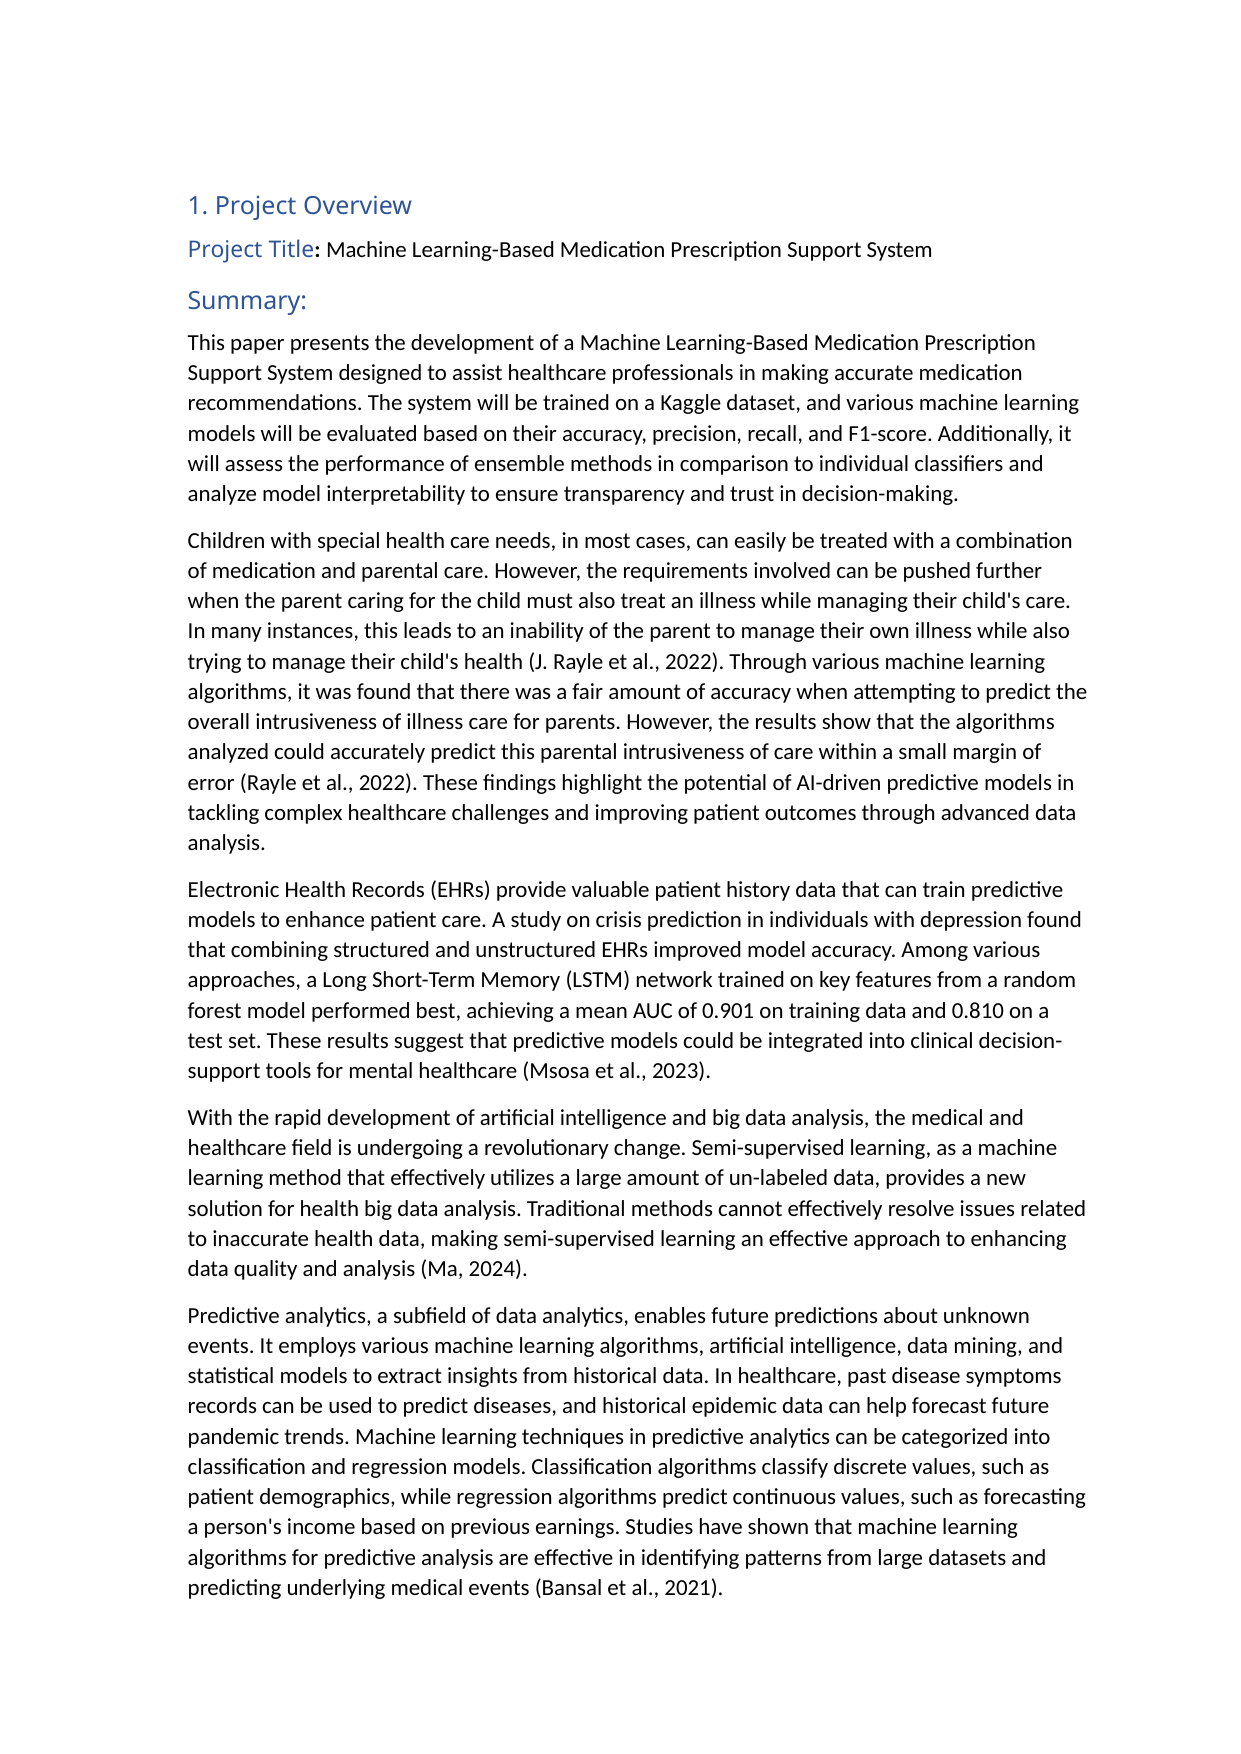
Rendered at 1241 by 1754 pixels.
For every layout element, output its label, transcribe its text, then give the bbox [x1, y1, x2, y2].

subtitle Summary: [187, 283, 1090, 317]
text Children with special health care needs, in most cases, can easily be treated with a combination of medication and parental care. However, the requirements involved can be pushed further when the parent caring for the child must also treat an illness while managing their child's care. In many instances, this leads to an inability of the parent to manage their own illness while also trying to manage their child's health (J. Rayle et al., 2022). Through various machine learning algorithms, it was found that there was a fair amount of accuracy when attempting to predict the overall intrusiveness of illness care for parents. However, the results show that the algorithms analyzed could accurately predict this parental intrusiveness of care within a small margin of error (Rayle et al., 2022). These findings highlight the potential of AI-driven predictive models in tackling complex healthcare challenges and improving patient outcomes through advanced data analysis. [187, 526, 1090, 856]
text Electronic Health Records (EHRs) provide valuable patient history data that can train predictive models to enhance patient care. A study on crisis prediction in individuals with depression found that combining structured and unstructured EHRs improved model accuracy. Among various approaches, a Long Short-Term Memory (LSTM) network trained on key features from a random forest model performed best, achieving a mean AUC of 0.901 on training data and 0.810 on a test set. These results suggest that predictive models could be integrated into clinical decision-support tools for mental healthcare (Msosa et al., 2023). [187, 875, 1090, 1084]
subtitle 1. Project Overview [187, 187, 1090, 222]
text Project Title: Machine Learning-Based Medication Prescription Support System [187, 233, 1090, 264]
text This paper presents the development of a Machine Learning-Based Medication Prescription Support System designed to assist healthcare professionals in making accurate medication recommendations. The system will be trained on a Kaggle dataset, and various machine learning models will be evaluated based on their accuracy, precision, recall, and F1-score. Additionally, it will assess the performance of ensemble methods in comparison to individual classifiers and analyze model interpretability to ensure transparency and trust in decision-making. [187, 328, 1090, 507]
text With the rapid development of artificial intelligence and big data analysis, the medical and healthcare field is undergoing a revolutionary change. Semi-supervised learning, as a machine learning method that effectively utilizes a large amount of un-labeled data, provides a new solution for health big data analysis. Traditional methods cannot effectively resolve issues related to inaccurate health data, making semi-supervised learning an effective approach to enhancing data quality and analysis (Ma, 2024). [187, 1103, 1090, 1282]
text Predictive analytics, a subfield of data analytics, enables future predictions about unknown events. It employs various machine learning algorithms, artificial intelligence, data mining, and statistical models to extract insights from historical data. In healthcare, past disease symptoms records can be used to predict diseases, and historical epidemic data can help forecast future pandemic trends. Machine learning techniques in predictive analytics can be categorized into classification and regression models. Classification algorithms classify discrete values, such as patient demographics, while regression algorithms predict continuous values, such as forecasting a person's income based on previous earnings. Studies have shown that machine learning algorithms for predictive analysis are effective in identifying patterns from large datasets and predicting underlying medical events (Bansal et al., 2021). [187, 1301, 1090, 1601]
